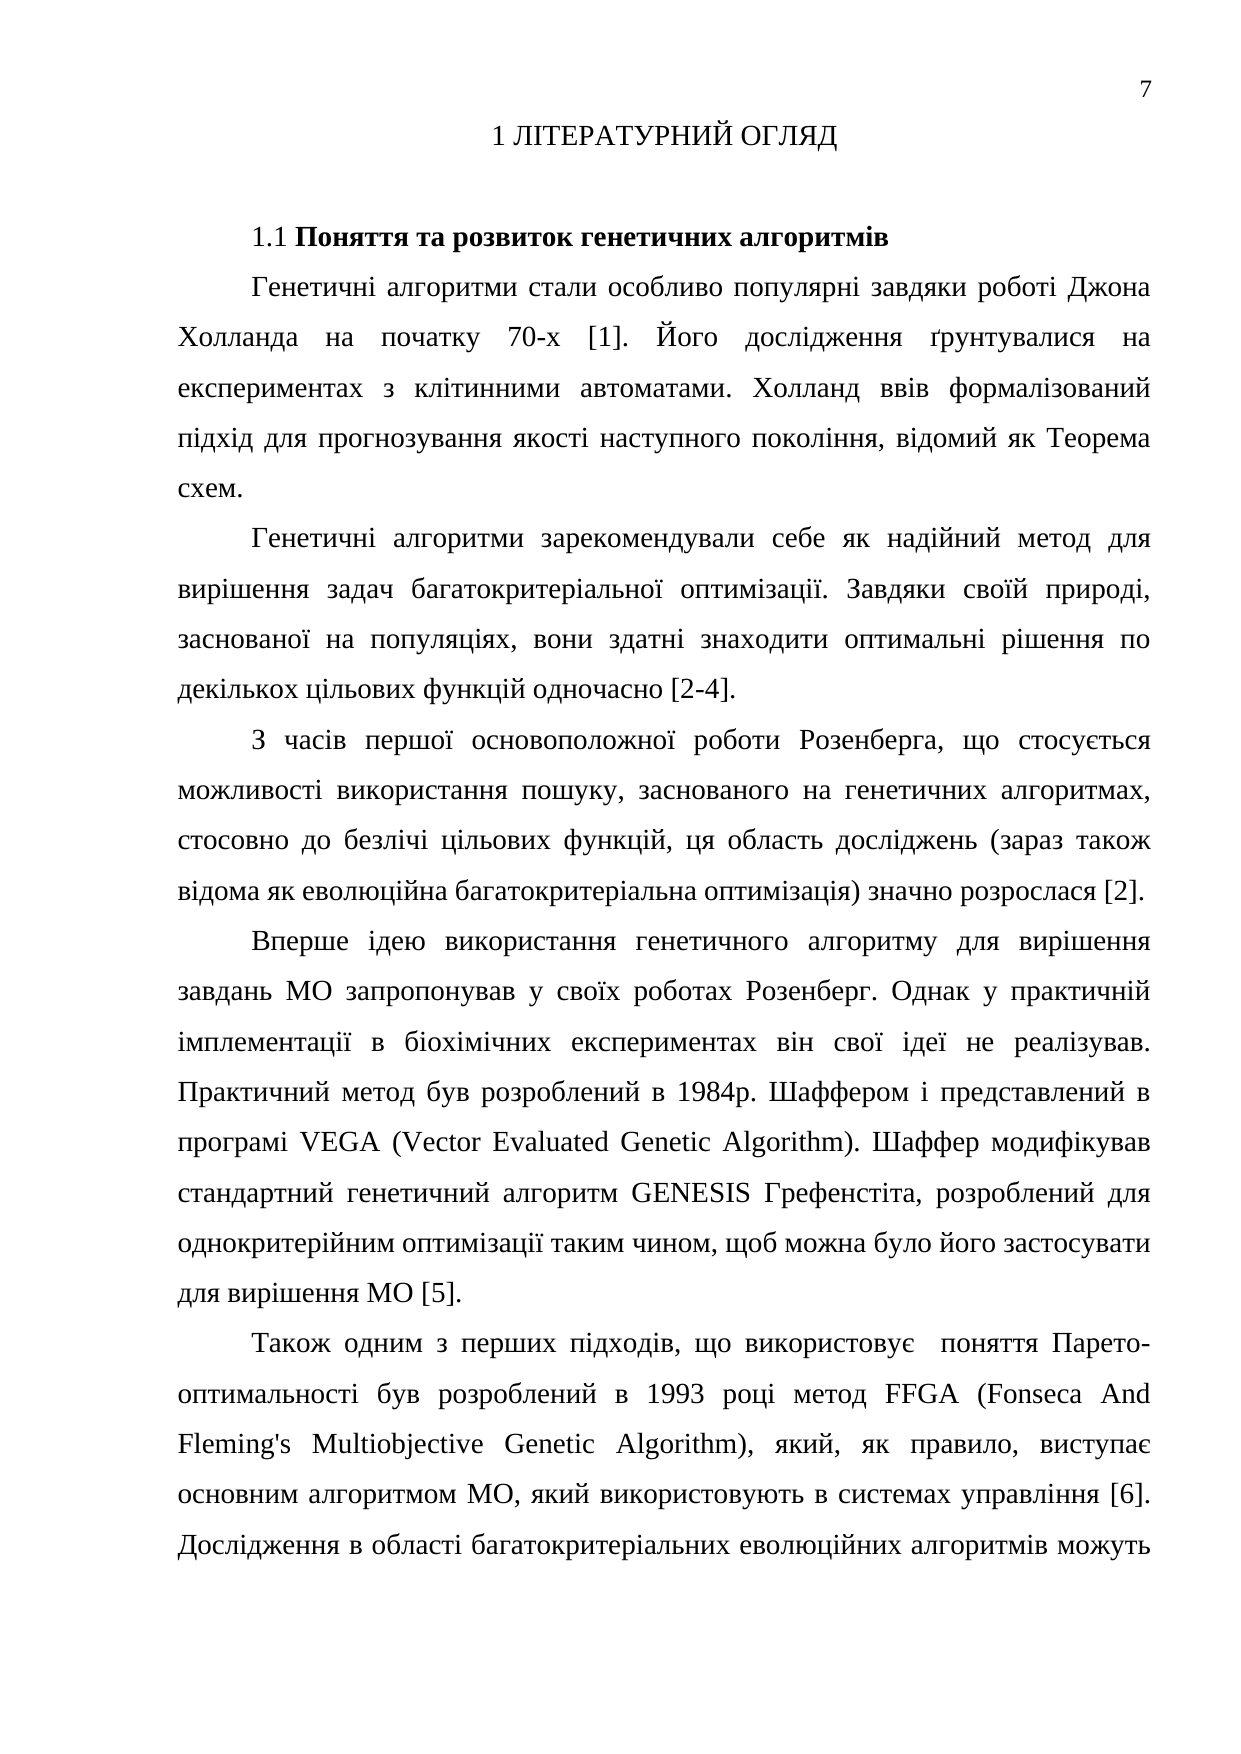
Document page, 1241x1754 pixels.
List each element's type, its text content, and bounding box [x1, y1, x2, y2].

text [177, 1326, 1152, 1560]
text Генетичні алгоритми зарекомендували себе як надійний метод для вирішення задач багатокритеріальної оптимізації. Завдяки своїй природі, заснованої на популяціях, вони здатні знаходити оптимальні рішення по декількох цільових функцій одночасно [2-4]. [177, 521, 1152, 705]
list 1.1 Поняття та розвиток генетичних алгоритмів [177, 219, 1152, 252]
text Генетичні алгоритми стали особливо популярні завдяки роботі Джона Холланда на початку 70-х [1]. Його дослідження ґрунтувалися на експериментах з клітинними автоматами. Холланд ввів формалізований підхід для прогнозування якості наступного покоління, відомий як Теорема схем. [177, 269, 1152, 504]
text 1 ЛІТЕРАТУРНИЙ ОГЛЯД [177, 118, 1152, 152]
text З часів першої основоположної роботи Розенберга, що стосується можливості використання пошуку, заснованого на генетичних алгоритмах, стосовно до безлічі цільових функцій, ця область досліджень (зараз також відома як еволюційна багатокритеріальна оптимізація) значно розрослася [2]. [177, 722, 1152, 906]
text Вперше ідею використання генетичного алгоритму для вирішення завдань МО запропонував у своїх роботах Розенберг. Однак у практичній імплементації в біохімічних експериментах він свої ідеї не реалізував. Практичний метод був розроблений в 1984р. Шаффером і представлений в програмі VEGA (Vector Evaluated Genetic Algorithm). Шаффер модифікував стандартний генетичний алгоритм GENESIS Грефенстіта, розроблений для однокритерійним оптимізації таким чином, щоб можна було його застосувати для вирішення МО [5]. [177, 923, 1152, 1309]
